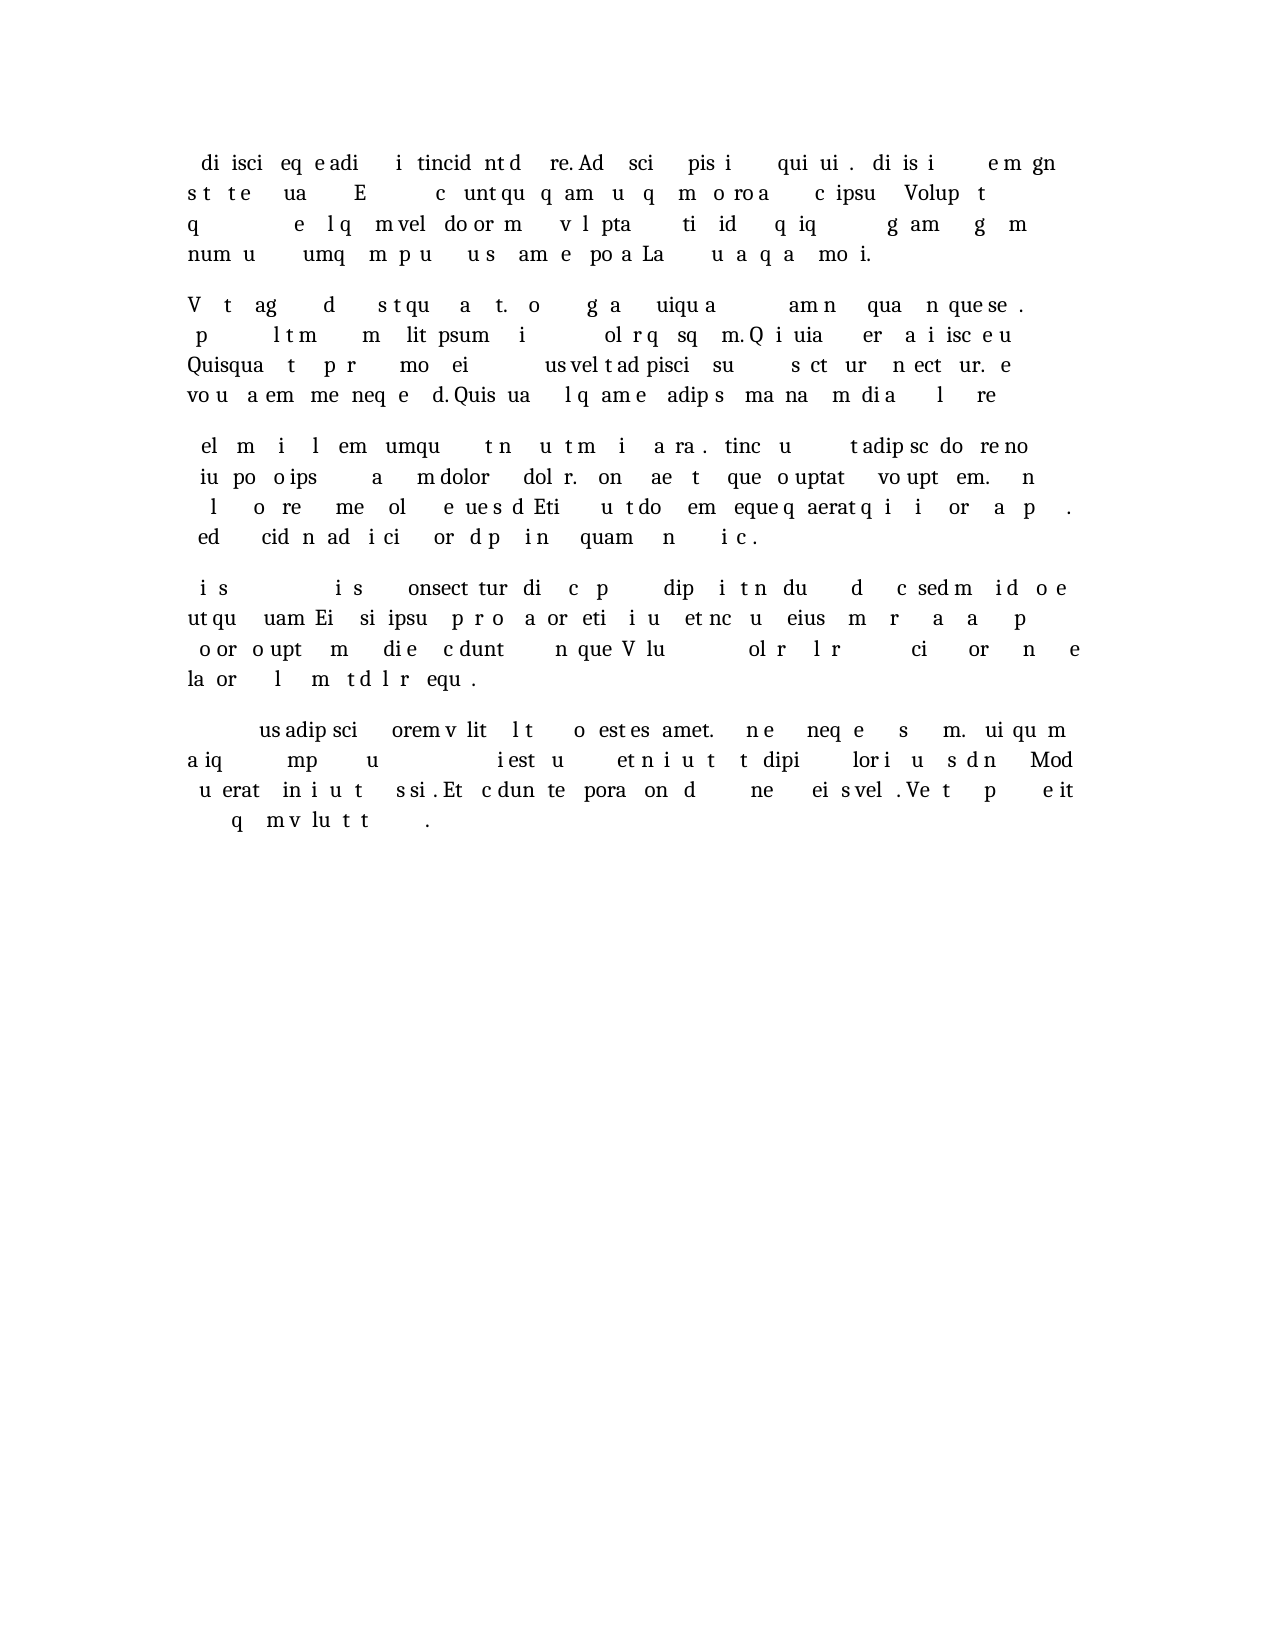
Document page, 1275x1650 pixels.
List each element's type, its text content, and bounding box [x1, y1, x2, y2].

text Amet eius adipisci dolorem velit velit. Dolor est est amet. Non eius neque quisquam. Quisquam aliquam tempora numquam modi est quaerat etincidunt. Ut adipisci dolor ipsum sed non. Modi quaerat etincidunt eius sit. Etincidunt tempora non adipisci neque eius velit. Velit adipisci velit numquam voluptatem sit. [187, 717, 1087, 834]
text Velit modi dolorem numquam etincidunt modi quaerat. Etincidunt velit adipisci dolore non. Eius porro ipsum magnam dolorem dolor. Non quaerat neque voluptatem voluptatem. Non dolor dolorem amet dolor neque sed. Etincidunt dolorem neque quaerat quiquia porro adipisci. Sed etincidunt adipisci dolor adipisci numquam non adipisci. [187, 433, 1087, 550]
text Eius numquam ipsum consectetur adipisci ipsum adipisci etincidunt. Adipisci sed modi dolorem ut quisquam. Eius sit ipsum porro. Labore etincidunt etincidunt eius tempora magnam. Ipsum dolor voluptatem modi etincidunt velit neque. Voluptatem dolor dolore adipisci. Dolorem neque labore dolorem ut dolor neque. [187, 575, 1087, 692]
text Adipisci neque adipisci etincidunt dolore. Adipisci adipisci non quiquia. Adipisci labore magnam sit ut est quaerat. Eius etincidunt quisquam numquam porro adipisci ipsum. Voluptatem quaerat amet aliquam velit dolorem. Ut voluptatem etincidunt quiquia. Magnam magnam numquam numquam ipsum quisquam tempora. Labore ut aliquam modi. [187, 150, 1087, 267]
text Velit magnam dolor sit quaerat ut. Non magnam quiquia numquam numquam neque sed. Ipsum velit magnam velit ipsum quisquam dolor quisquam. Quiquia quaerat adipisci eius. Quisquam tempora sit modi eius. Ut eius velit adipisci ipsum consectetur consectetur. Sed voluptatem amet neque sed. Quisquam aliquam est adipisci magnam modi amet labore. [187, 292, 1087, 409]
